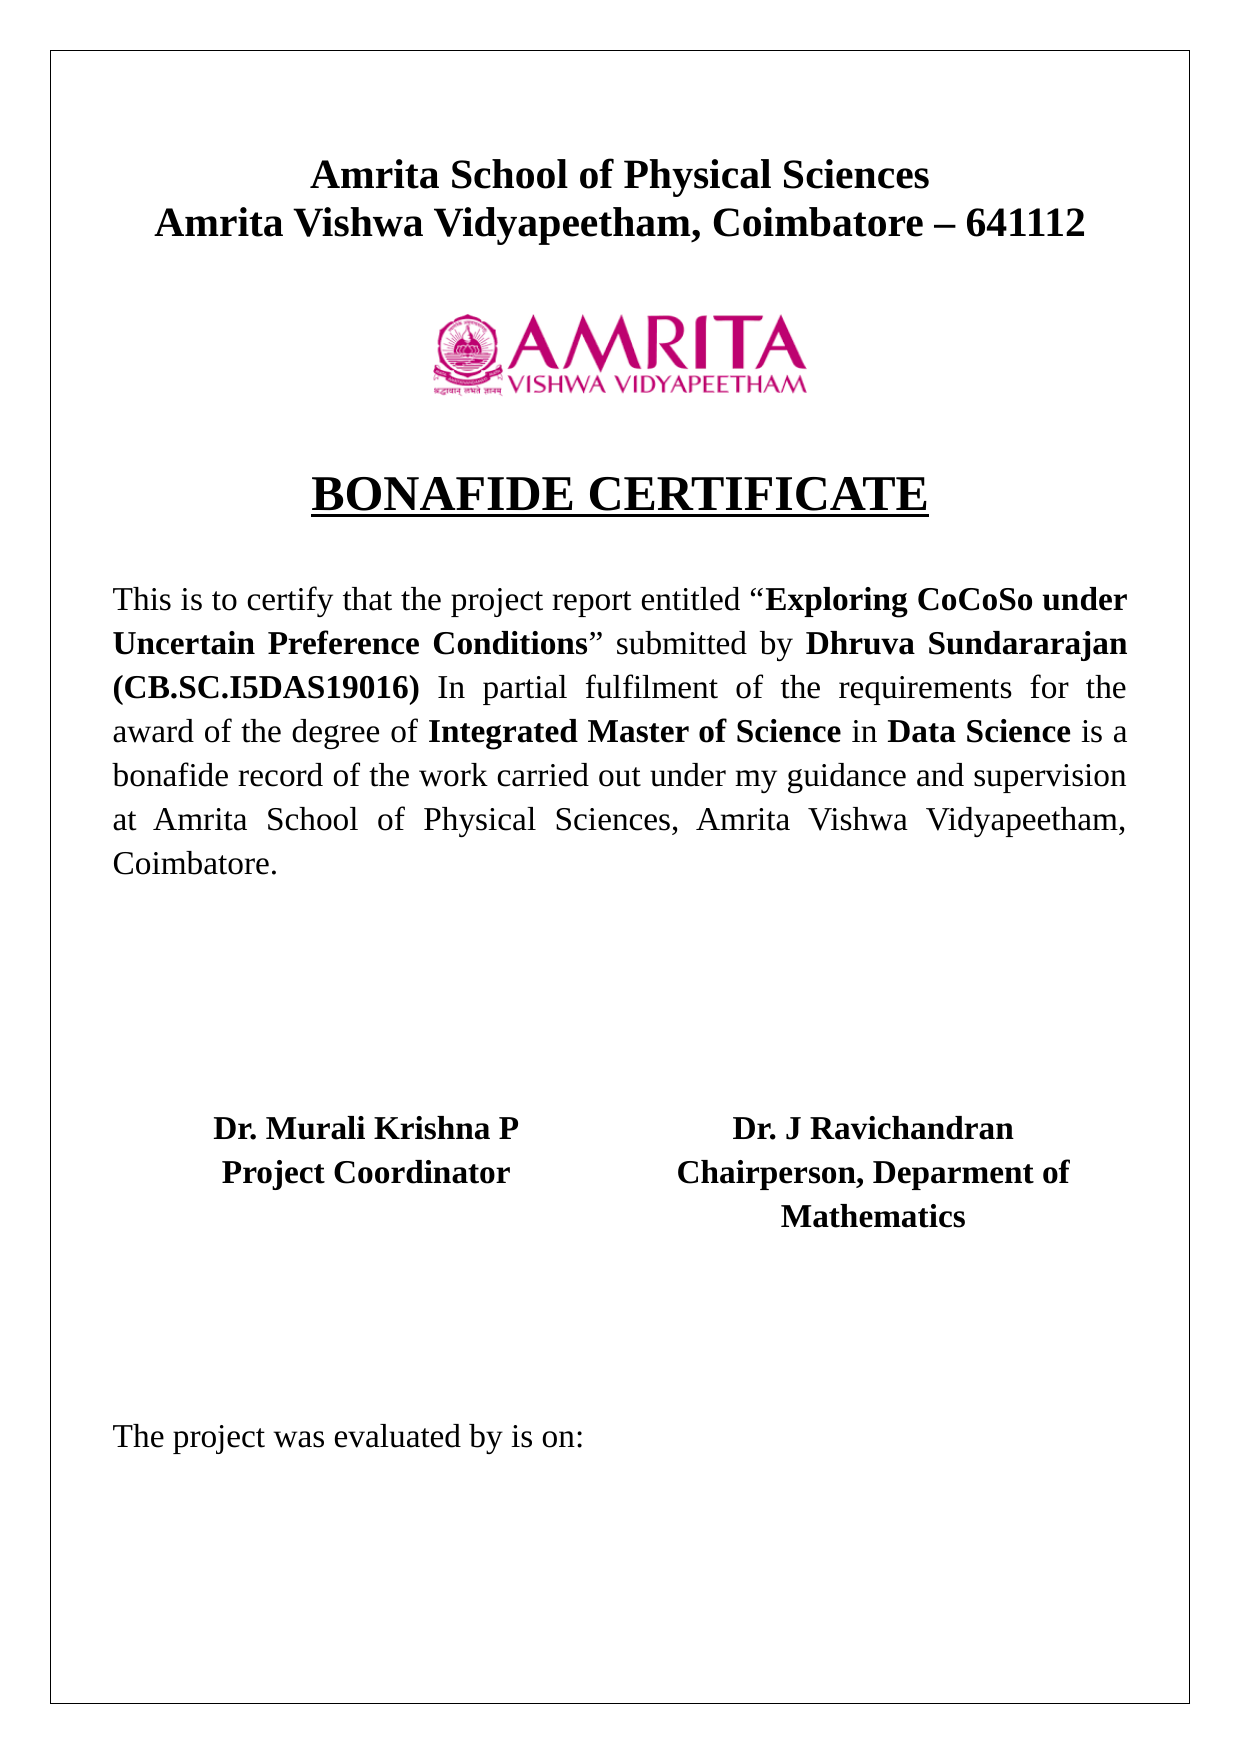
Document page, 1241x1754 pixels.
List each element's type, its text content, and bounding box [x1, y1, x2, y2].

text The project was evaluated by is on: [112, 1416, 1128, 1455]
table_header Dr. Murali Krishna P Project Coordinator [113, 1020, 619, 1240]
table_header Dr. J Ravichandran Chairperson, Deparment of Mathematics [620, 1020, 1127, 1240]
text BONAFIDE CERTIFICATE [112, 464, 1128, 522]
text Amrita Vishwa Vidyapeetham, Coimbatore – 641112 [112, 198, 1128, 246]
text Amrita School of Physical Sciences [112, 150, 1128, 198]
picture [429, 284, 811, 426]
text This is to certify that the project report entitled “Exploring CoCoSo under Uncertain Preference Conditions” submitted by Dhruva Sundararajan (CB.SC.I5DAS19016) In partial fulfilment of the requirements for the award of the degree of Integrated Master of Science in Data Science is a bonafide record of the work carried out under my guidance and supervision at Amrita School of Physical Sciences, Amrita Vishwa Vidyapeetham, Coimbatore. [112, 579, 1128, 882]
